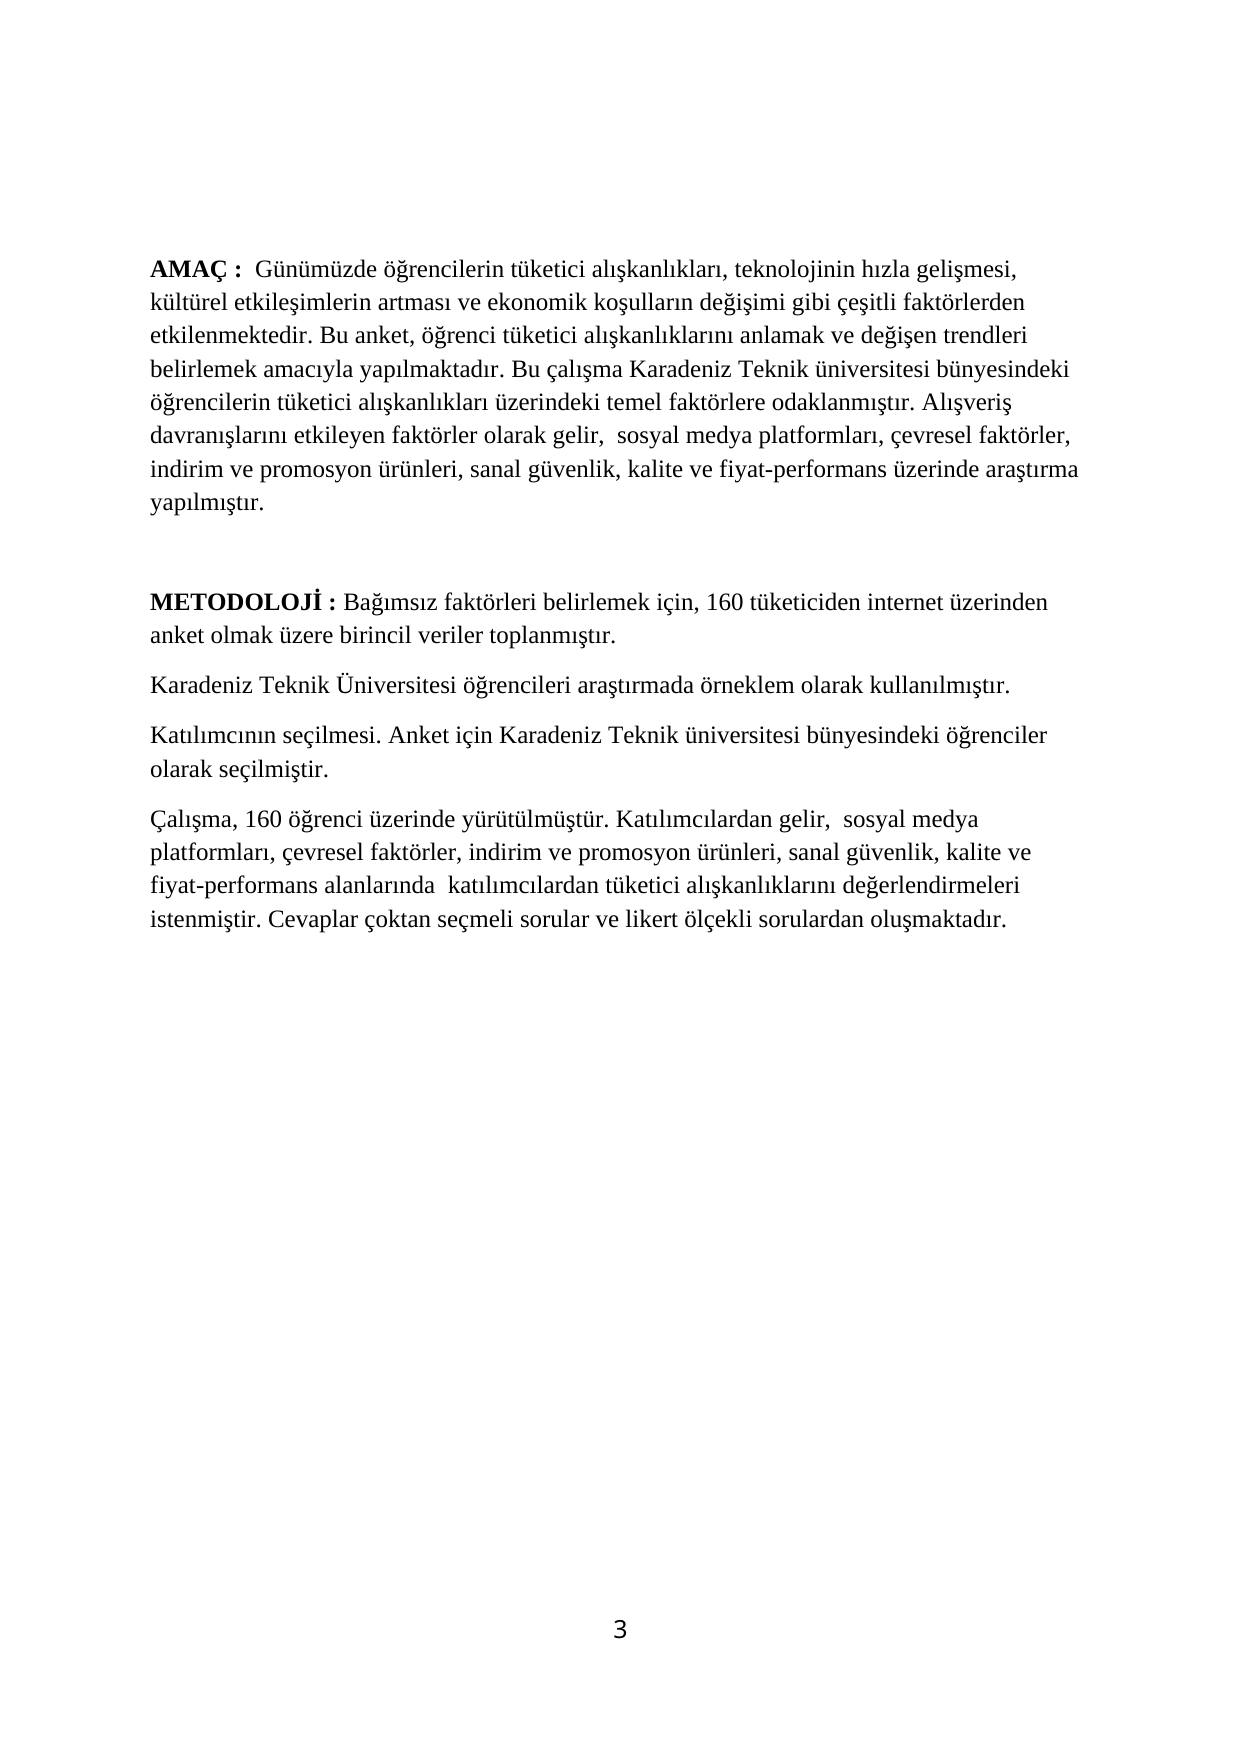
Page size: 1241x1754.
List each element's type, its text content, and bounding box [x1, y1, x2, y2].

text Karadeniz Teknik Üniversitesi öğrencileri araştırmada örneklem olarak kullanılmıştır. [150, 671, 1090, 699]
text METODOLOJİ : Bağımsız faktörleri belirlemek için, 160 tüketiciden internet üzerinden anket olmak üzere birincil veriler toplanmıştır. [150, 587, 1090, 649]
text Çalışma, 160 öğrenci üzerinde yürütülmüştür. Katılımcılardan gelir, sosyal medya platformları, çevresel faktörler, indirim ve promosyon ürünleri, sanal güvenlik, kalite ve fiyat-performans alanlarında katılımcılardan tüketici alışkanlıklarını değerlendirmeleri istenmiştir. Cevaplar çoktan seçmeli sorular ve likert ölçekli sorulardan oluşmaktadır. [150, 804, 1090, 933]
text Katılımcının seçilmesi. Anket için Karadeniz Teknik üniversitesi bünyesindeki öğrenciler olarak seçilmiştir. [150, 721, 1090, 783]
text AMAÇ : Günümüzde öğrencilerin tüketici alışkanlıkları, teknolojinin hızla gelişmesi, kültürel etkileşimlerin artması ve ekonomik koşulların değişimi gibi çeşitli faktörlerden etkilenmektedir. Bu anket, öğrenci tüketici alışkanlıklarını anlamak ve değişen trendleri belirlemek amacıyla yapılmaktadır. Bu çalışma Karadeniz Teknik üniversitesi bünyesindeki öğrencilerin tüketici alışkanlıkları üzerindeki temel faktörlere odaklanmıştır. Alışveriş davranışlarını etkileyen faktörler olarak gelir, sosyal medya platformları, çevresel faktörler, indirim ve promosyon ürünleri, sanal güvenlik, kalite ve fiyat-performans üzerinde araştırma yapılmıştır. [150, 254, 1090, 516]
